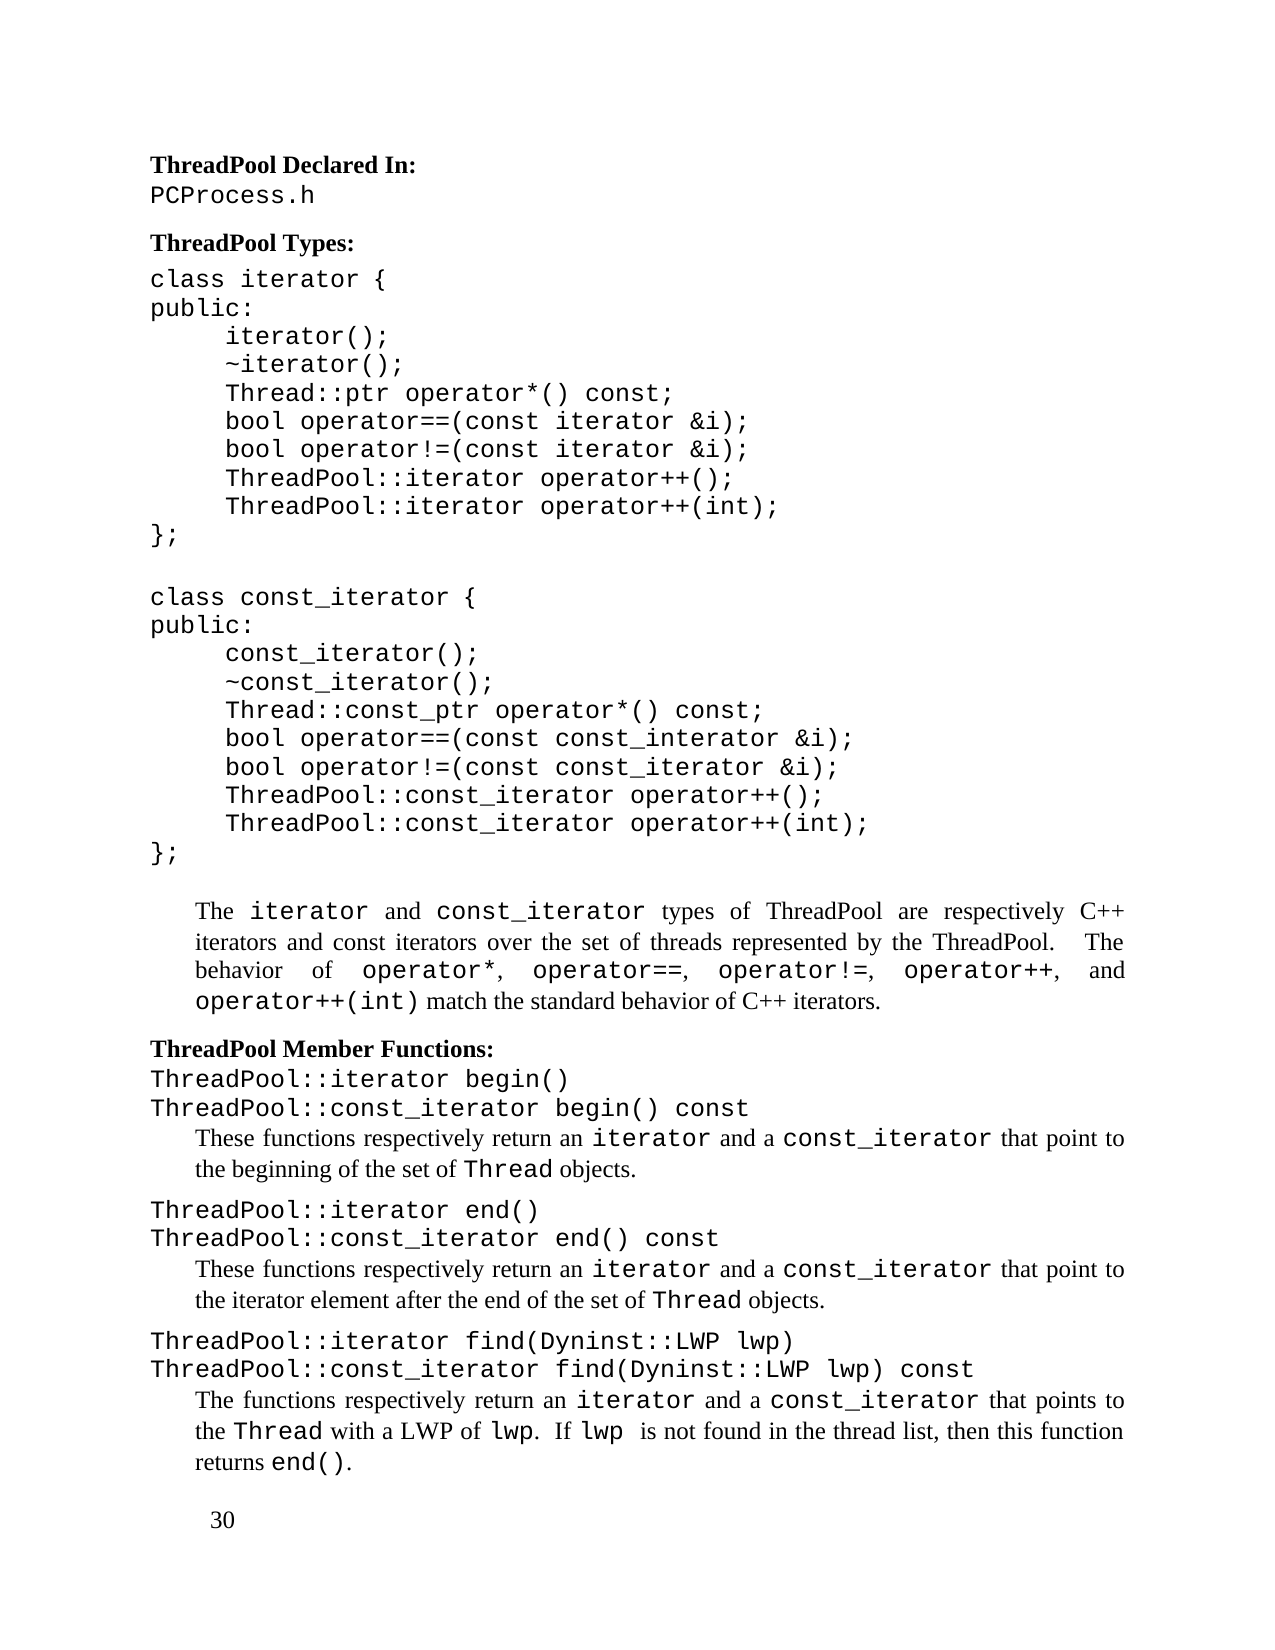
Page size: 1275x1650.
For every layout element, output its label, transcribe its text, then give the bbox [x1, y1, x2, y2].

text bool operator!=(const iterator &i); [150, 437, 1125, 465]
text ~iterator(); [150, 352, 1125, 380]
text ~const_iterator(); [150, 669, 1125, 698]
text ThreadPool::iterator operator++(int); [150, 493, 1125, 522]
text ThreadPool::const_iterator operator++(); [150, 783, 1125, 811]
text iterator(); [150, 323, 1125, 352]
text ThreadPool::const_iterator begin() const [150, 1095, 1125, 1123]
subtitle ThreadPool Types: [150, 228, 1125, 257]
text These functions respectively return an iterator and a const_iterator that point to the beginning of the set of Thread objects. [195, 1123, 1125, 1185]
text const_iterator(); [150, 641, 1125, 669]
subtitle ThreadPool Declared In: [150, 150, 1125, 179]
text Thread::const_ptr operator*() const; [150, 698, 1125, 726]
text The iterator and const_iterator types of ThreadPool are respectively C++ iterators and const iterators over the set of threads represented by the ThreadPool. The behavior of operator*, operator==, operator!=, operator++, and operator++(int) match the standard behavior of C++ iterators. [195, 896, 1125, 1017]
text ThreadPool::const_iterator end() const [150, 1226, 1125, 1254]
text public: [150, 295, 1125, 323]
text ThreadPool::const_iterator find(Dyninst::LWP lwp) const [150, 1357, 1125, 1385]
text class const_iterator { [150, 578, 1125, 613]
text bool operator==(const iterator &i); [150, 408, 1125, 437]
text ThreadPool::iterator begin() [150, 1067, 1125, 1095]
text These functions respectively return an iterator and a const_iterator that point to the iterator element after the end of the set of Thread objects. [195, 1254, 1125, 1316]
text public: [150, 613, 1125, 641]
text ThreadPool::iterator end() [150, 1198, 1125, 1226]
text bool operator==(const const_interator &i); [150, 726, 1125, 754]
subtitle ThreadPool Member Functions: [150, 1034, 1125, 1063]
text ThreadPool::const_iterator operator++(int); [150, 811, 1125, 839]
text }; [150, 522, 1125, 550]
text }; [150, 839, 1125, 868]
text ThreadPool::iterator find(Dyninst::LWP lwp) [150, 1328, 1125, 1357]
text The functions respectively return an iterator and a const_iterator that points to the Thread with a LWP of lwp. If lwp is not found in the thread list, then this function returns end(). [195, 1385, 1125, 1478]
text class iterator { [150, 261, 1125, 295]
text bool operator!=(const const_iterator &i); [150, 754, 1125, 783]
text PCProcess.h [150, 183, 1125, 211]
text Thread::ptr operator*() const; [150, 380, 1125, 408]
text ThreadPool::iterator operator++(); [150, 465, 1125, 493]
